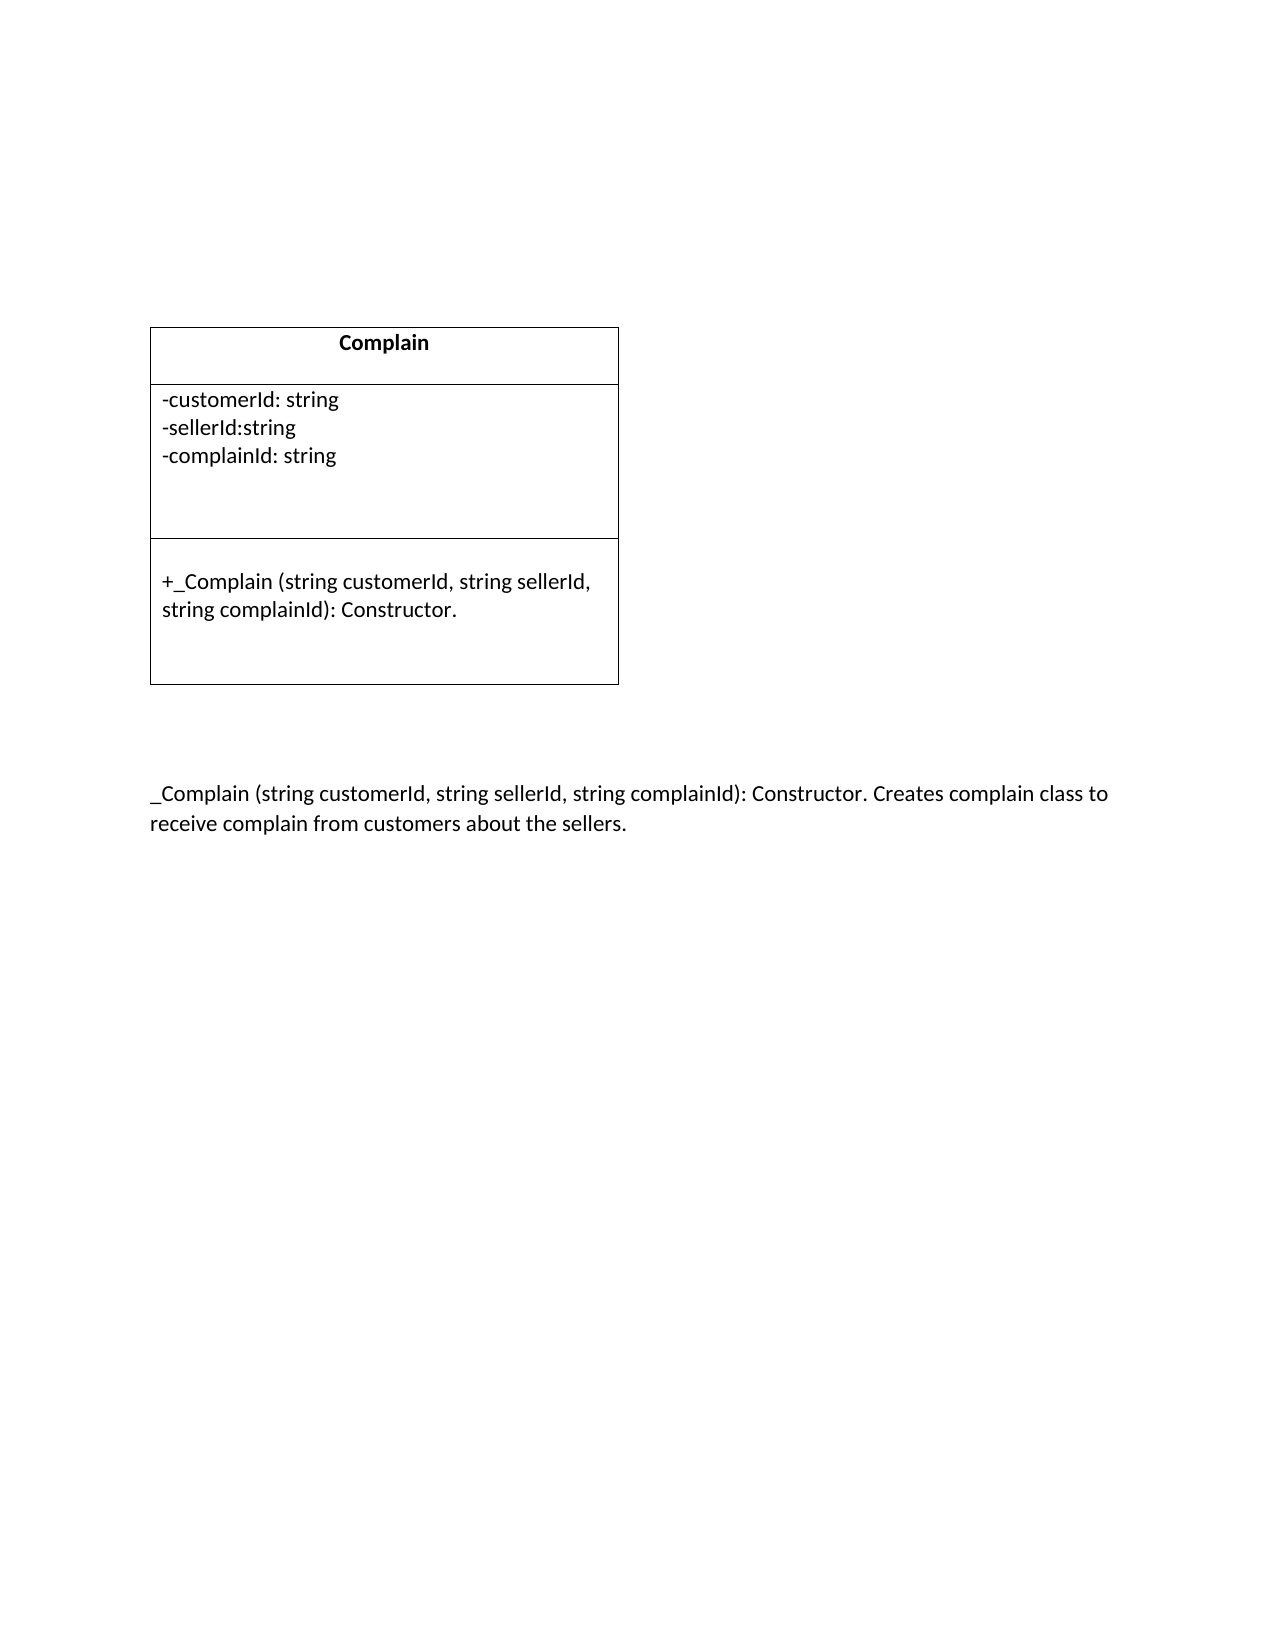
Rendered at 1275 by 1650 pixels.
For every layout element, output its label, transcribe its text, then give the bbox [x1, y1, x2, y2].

table_header Complain [151, 328, 618, 384]
text _Complain (string customerId, string sellerId, string complainId): Constructor. Creates complain class to receive complain from customers about the sellers. [150, 779, 1125, 837]
table_cell -customerId: string -sellerId:string -complainId: string [151, 385, 618, 538]
table_cell +_Complain (string customerId, string sellerId, string complainId): Constructor. [151, 539, 618, 684]
